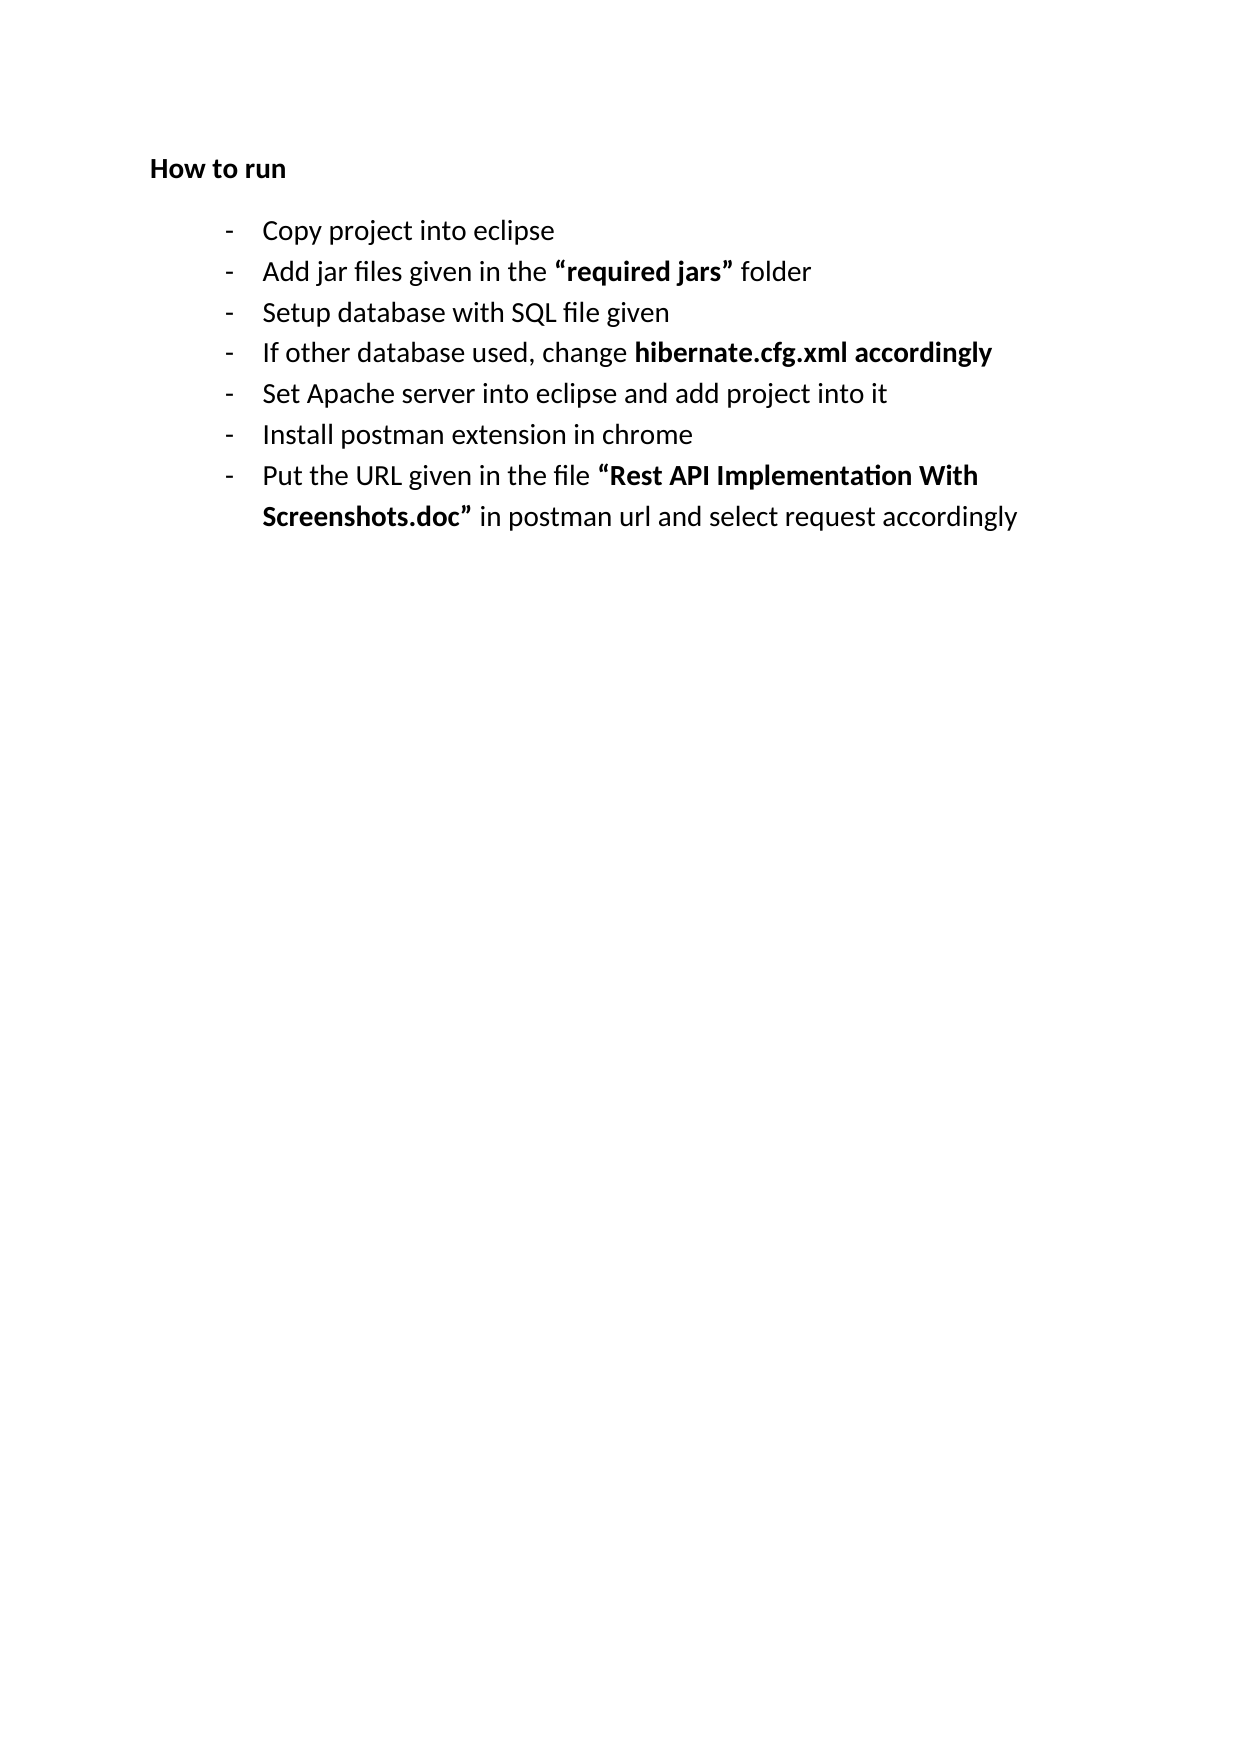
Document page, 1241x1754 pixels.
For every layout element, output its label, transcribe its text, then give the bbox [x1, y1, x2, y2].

list Install postman extension in chrome [225, 416, 1090, 452]
list Setup database with SQL file given [225, 294, 1090, 329]
text How to run [150, 150, 1090, 186]
list Add jar files given in the “required jars” folder [225, 253, 1090, 288]
list Copy project into eclipse [225, 212, 1090, 247]
list Put the URL given in the file “Rest API Implementation With Screenshots.doc” in postman url and select request accordingly [225, 457, 1090, 534]
list Set Apache server into eclipse and add project into it [225, 376, 1090, 411]
list If other database used, change hibernate.cfg.xml accordingly [225, 334, 1090, 370]
